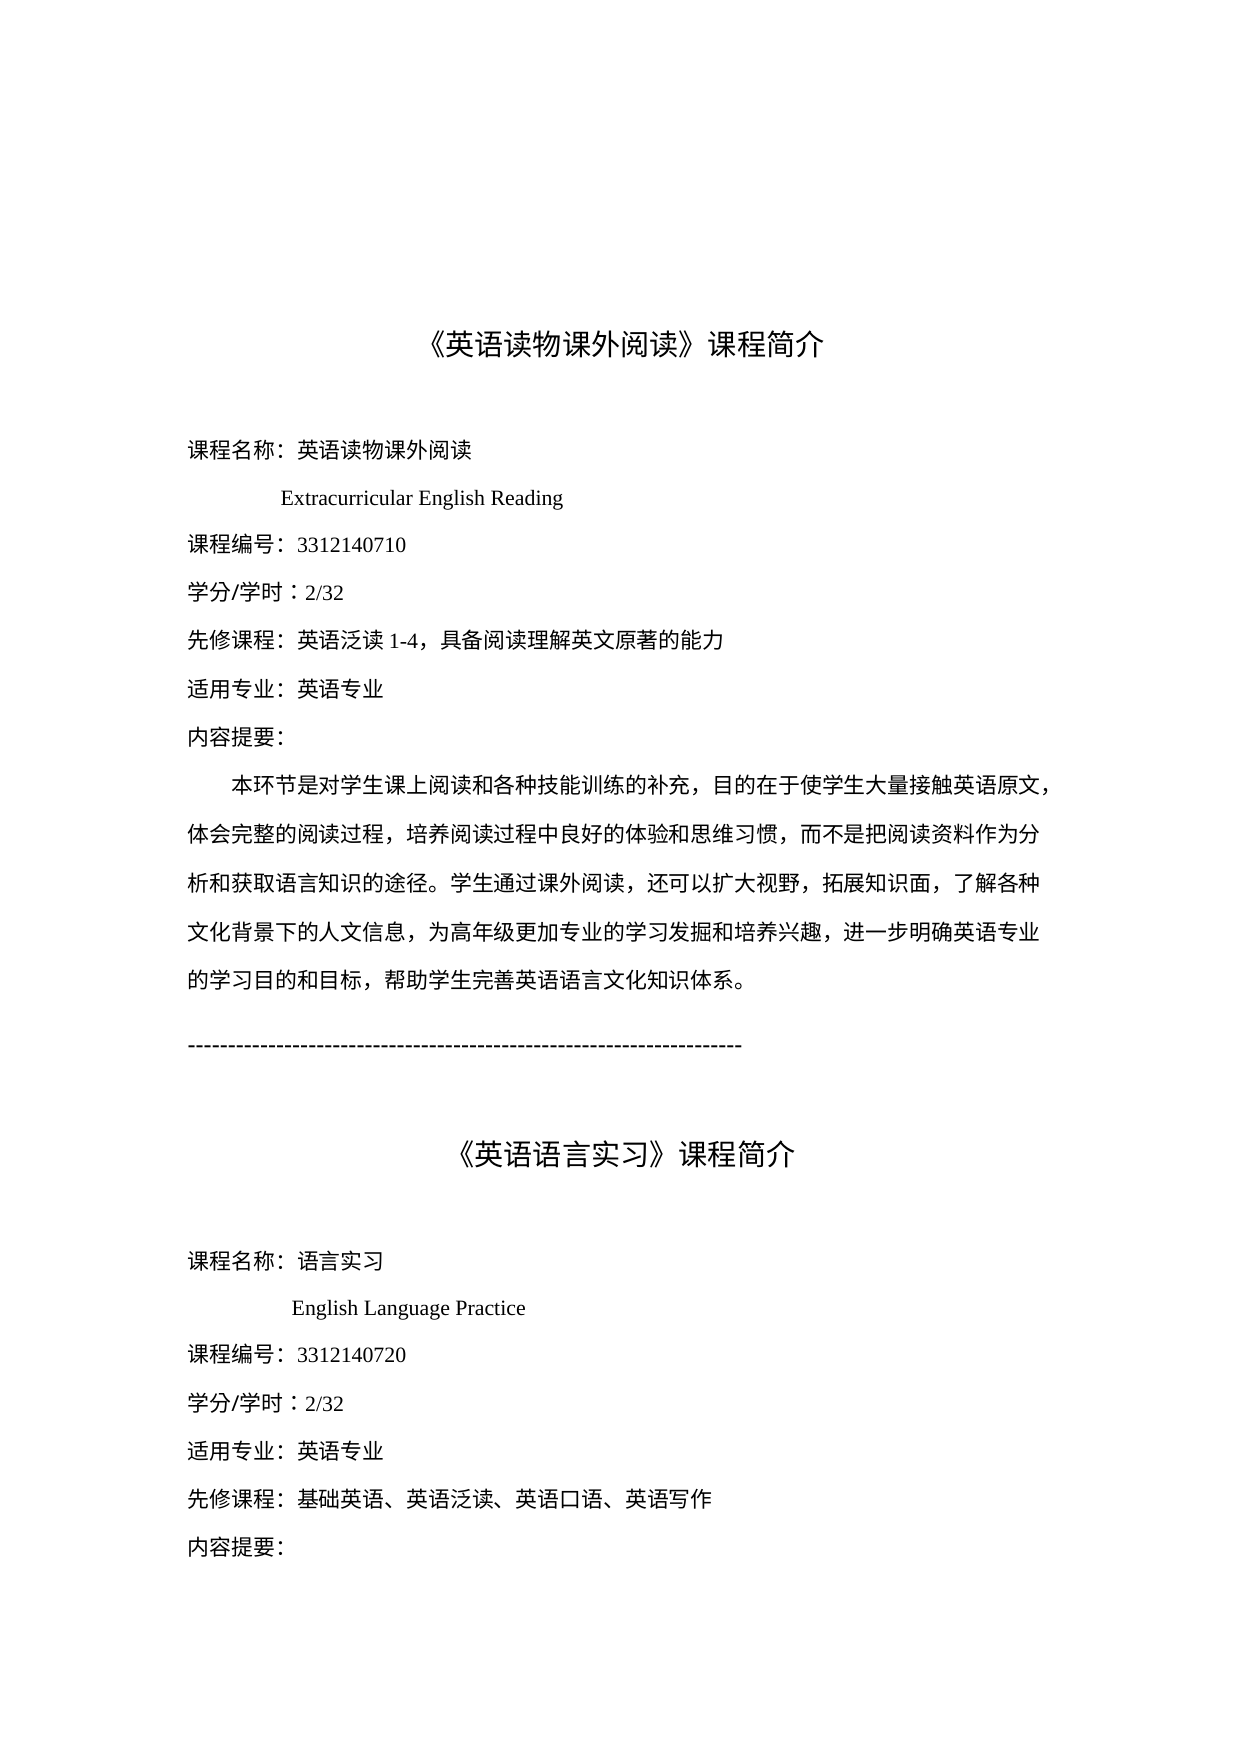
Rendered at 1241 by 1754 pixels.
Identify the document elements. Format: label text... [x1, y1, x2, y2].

text 先修课程：英语泛读1-4，具备阅读理解英文原著的能力 [187, 623, 1053, 656]
text Extracurricular English Reading [231, 481, 1053, 514]
text 课程名称：语言实习 [187, 1243, 1053, 1276]
subtitle 《英语语言实习》课程简介 [187, 1121, 1053, 1186]
text 学分/学时：2/32 [187, 575, 1053, 607]
text 课程名称：英语读物课外阅读 [187, 433, 1053, 466]
text 课程编号：3312140710 [187, 526, 1053, 559]
text 先修课程：基础英语、英语泛读、英语口语、英语写作 [187, 1482, 1053, 1514]
text 适用专业：英语专业 [187, 671, 1053, 704]
text 本环节是对学生课上阅读和各种技能训练的补充，目的在于使学生大量接触英语原文，体会完整的阅读过程，培养阅读过程中良好的体验和思维习惯，而不是把阅读资料作为分析和获取语言知识的途径。学生通过课外阅读，还可以扩大视野，拓展知识面，了解各种文化背景下的人文信息，为高年级更加专业的学习发掘和培养兴趣，进一步明确英语专业的学习目的和目标，帮助学生完善英语语言文化知识体系。 [187, 768, 1053, 996]
text 学分/学时：2/32 [187, 1385, 1053, 1418]
text 内容提要： [187, 720, 1053, 752]
text 课程编号：3312140720 [187, 1337, 1053, 1369]
text 内容提要： [187, 1530, 1053, 1562]
text --------------------------------------------------------------------- [187, 1011, 1053, 1076]
text 适用专业：英语专业 [187, 1433, 1053, 1466]
text English Language Practice [187, 1292, 1053, 1324]
subtitle 《英语读物课外阅读》课程简介 [187, 310, 1053, 375]
